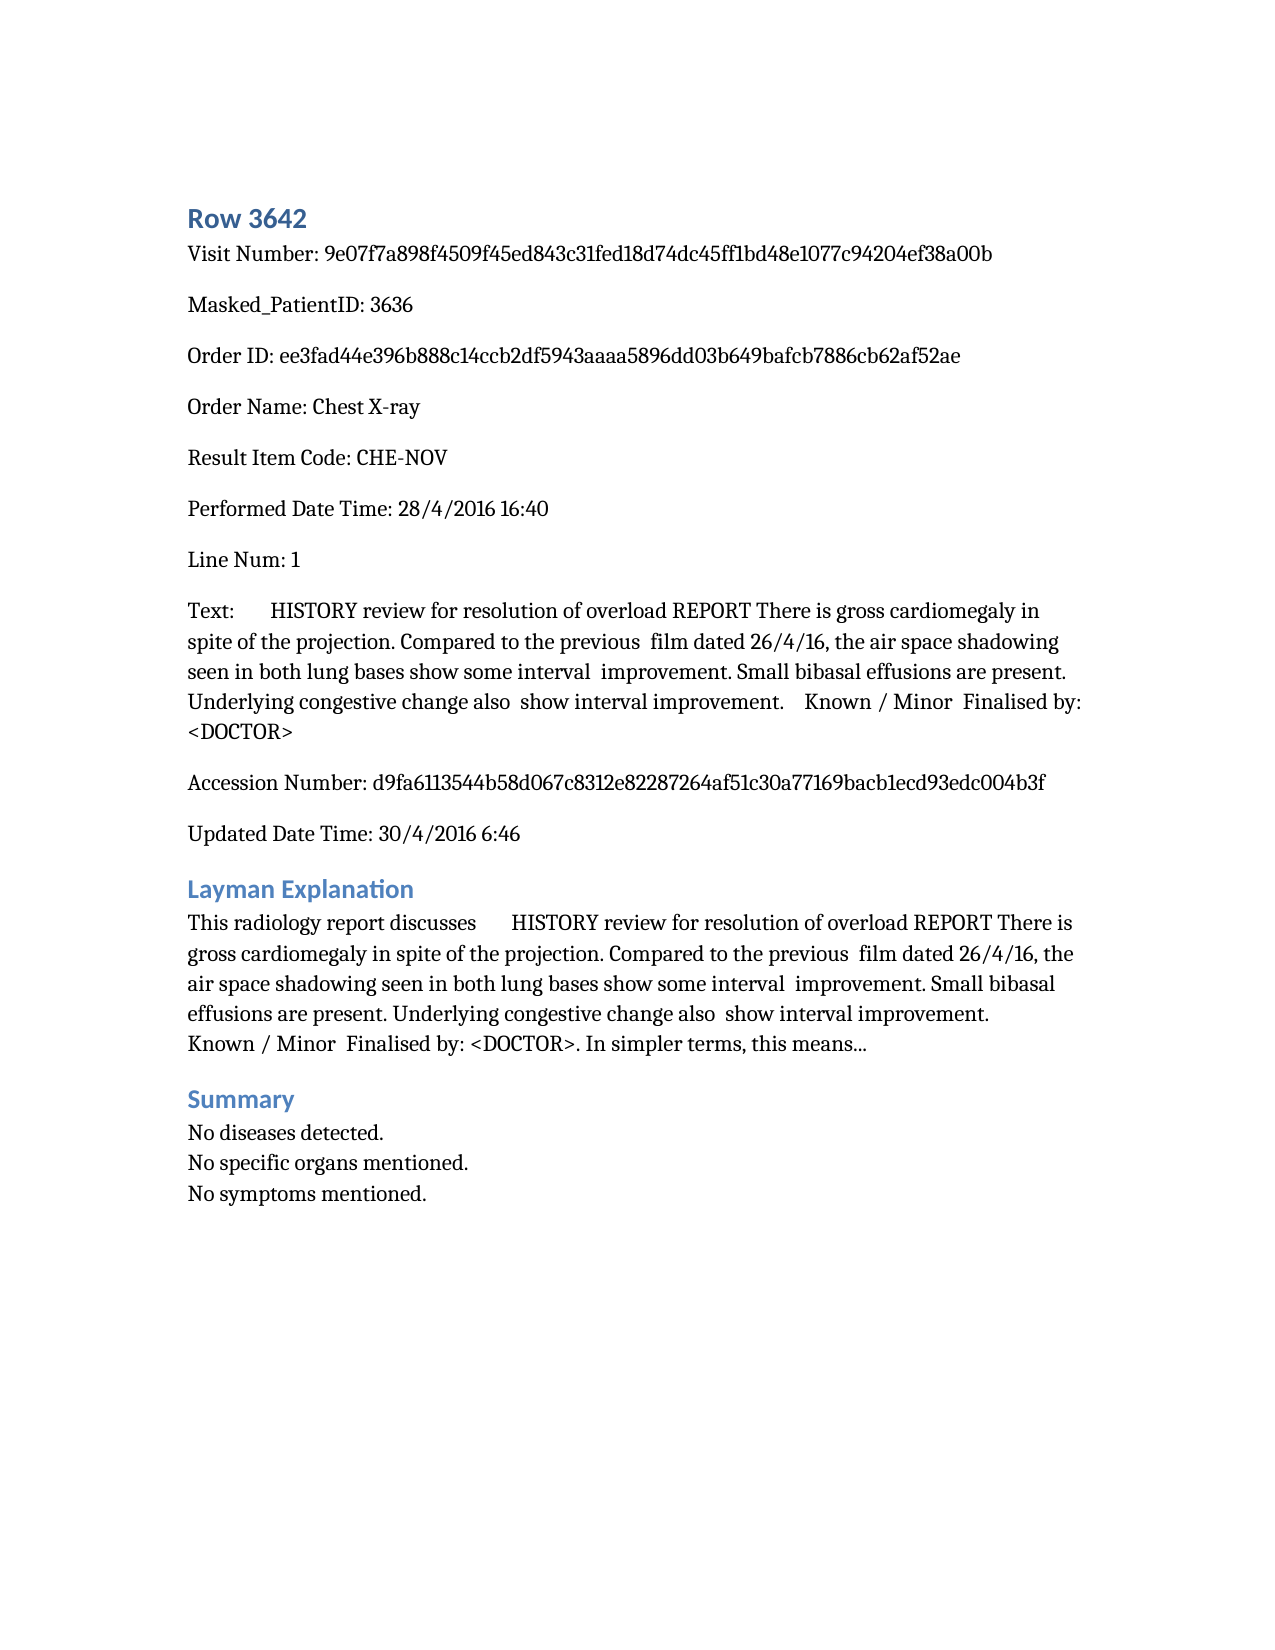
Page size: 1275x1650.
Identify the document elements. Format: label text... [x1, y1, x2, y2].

subtitle Row 3642 [187, 200, 1087, 236]
subtitle Summary [187, 1082, 1087, 1115]
text Order Name: Chest X-ray [187, 394, 1087, 420]
text Updated Date Time: 30/4/2016 6:46 [187, 821, 1087, 847]
text Line Num: 1 [187, 547, 1087, 573]
text No diseases detected. No specific organs mentioned. No symptoms mentioned. [187, 1120, 1087, 1207]
text Visit Number: 9e07f7a898f4509f45ed843c31fed18d74dc45ff1bd48e1077c94204ef38a00b [187, 241, 1087, 267]
text Result Item Code: CHE-NOV [187, 445, 1087, 471]
text Accession Number: d9fa6113544b58d067c8312e82287264af51c30a77169bacb1ecd93edc004b3f [187, 770, 1087, 796]
text Masked_PatientID: 3636 [187, 292, 1087, 318]
text Text: HISTORY review for resolution of overload REPORT There is gross cardiomegaly in spite of the projection. Compared to the previous film dated 26/4/16, the air space shadowing seen in both lung bases show some interval improvement. Small bibasal effusions are present. Underlying congestive change also show interval improvement. Known / Minor Finalised by: <DOCTOR> [187, 598, 1087, 745]
text This radiology report discusses HISTORY review for resolution of overload REPORT There is gross cardiomegaly in spite of the projection. Compared to the previous film dated 26/4/16, the air space shadowing seen in both lung bases show some interval improvement. Small bibasal effusions are present. Underlying congestive change also show interval improvement. Known / Minor Finalised by: <DOCTOR>. In simpler terms, this means... [187, 910, 1087, 1057]
text Performed Date Time: 28/4/2016 16:40 [187, 496, 1087, 522]
text Order ID: ee3fad44e396b888c14ccb2df5943aaaa5896dd03b649bafcb7886cb62af52ae [187, 343, 1087, 369]
subtitle Layman Explanation [187, 872, 1087, 905]
